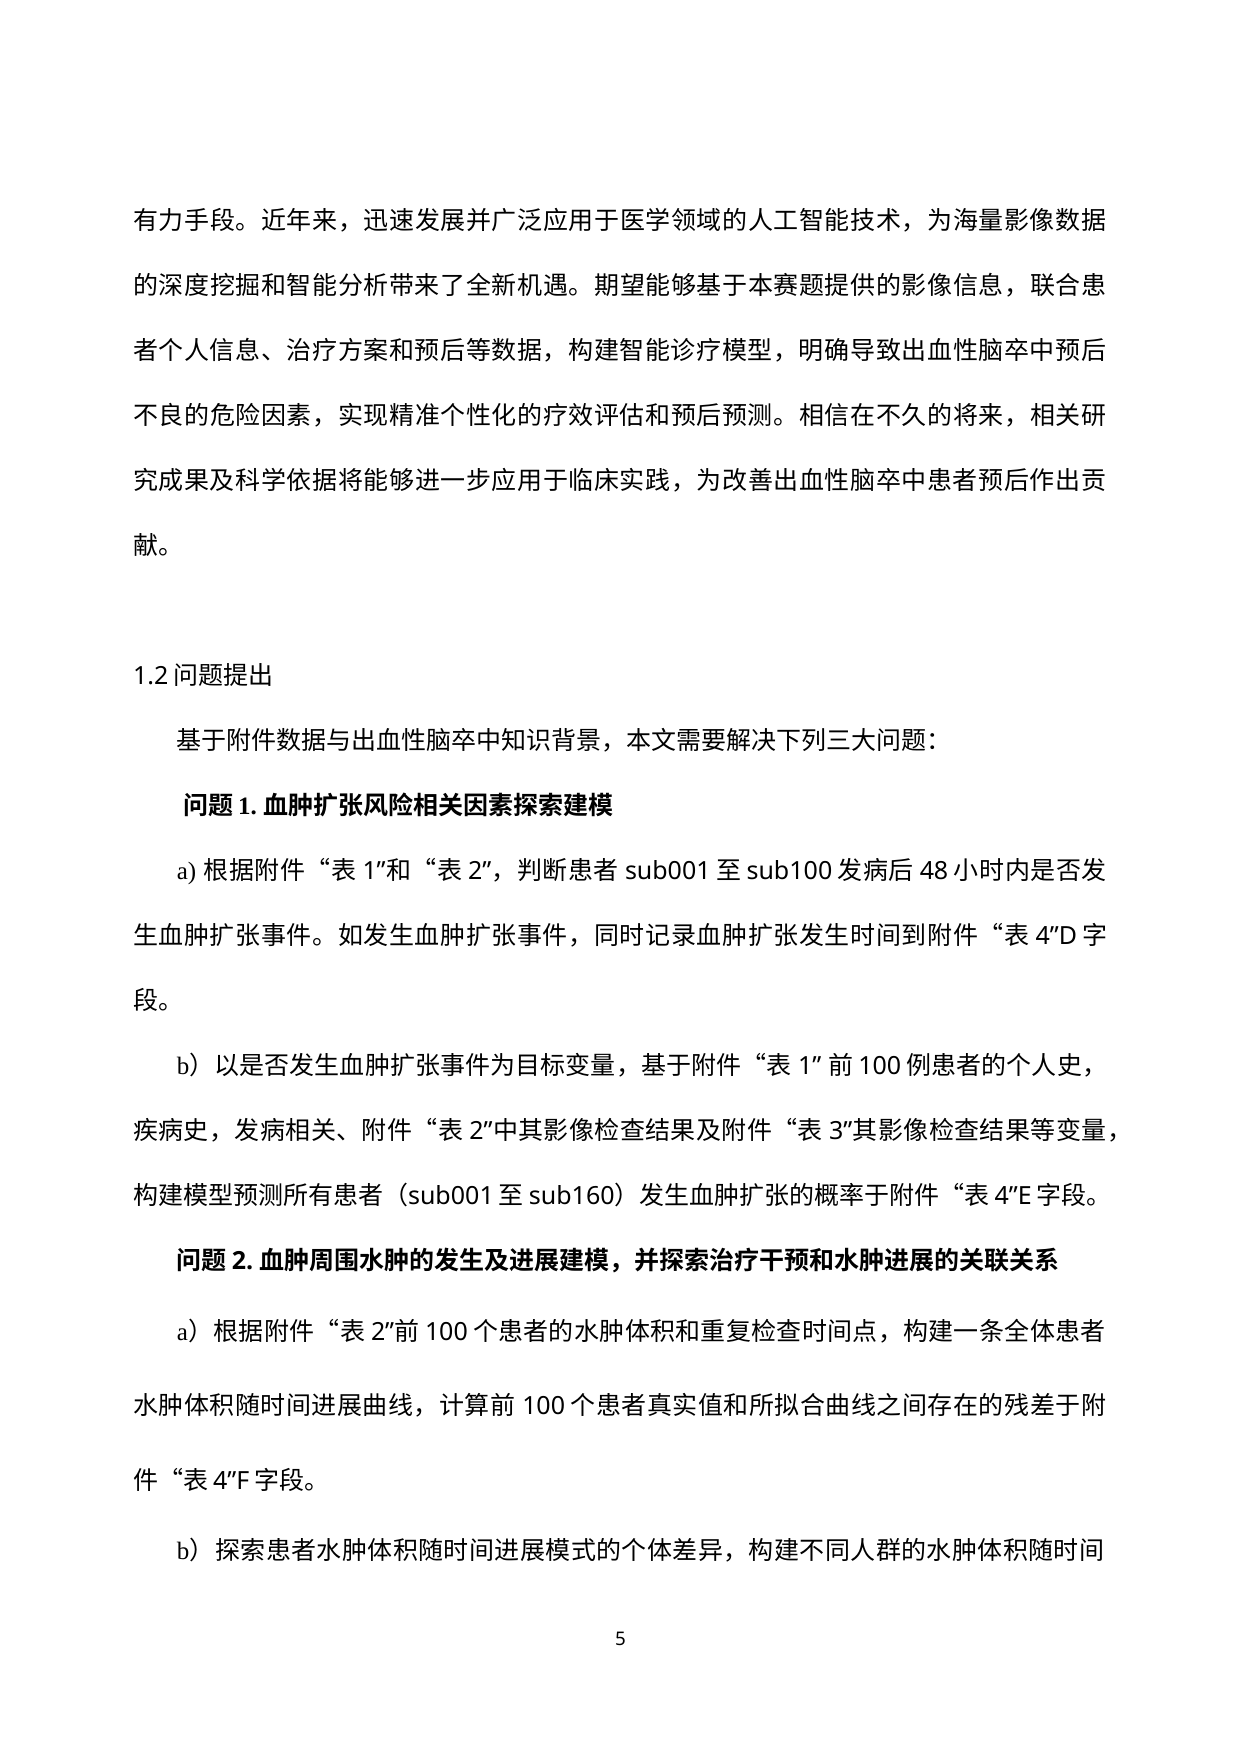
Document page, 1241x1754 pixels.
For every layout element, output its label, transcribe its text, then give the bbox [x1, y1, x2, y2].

text 1.2问题提出 [133, 641, 1107, 706]
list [133, 1516, 1107, 1581]
list 问题2. 血肿周围水肿的发生及进展建模，并探索治疗干预和水肿进展的关联关系 [133, 1226, 1107, 1291]
list a）根据附件“表2”前100个患者的水肿体积和重复检查时间点，构建一条全体患者水肿体积随时间进展曲线，计算前100个患者真实值和所拟合曲线之间存在的残差于附件“表4”F字段。 [133, 1297, 1107, 1511]
text a) 根据附件“表1”和“表2”，判断患者sub001至sub100发病后48小时内是否发生血肿扩张事件。如发生血肿扩张事件，同时记录血肿扩张发生时间到附件“表4”D字段。 [133, 836, 1107, 1031]
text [133, 186, 1107, 576]
list b）以是否发生血肿扩张事件为目标变量，基于附件“表1” 前100例患者的个人史，疾病史，发病相关、附件“表2”中其影像检查结果及附件“表3”其影像检查结果等变量，构建模型预测所有患者（sub001至sub160）发生血肿扩张的概率于附件“表4”E字段。 [133, 1031, 1107, 1226]
text 问题1. 血肿扩张风险相关因素探索建模 [133, 771, 1107, 836]
text 基于附件数据与出血性脑卒中知识背景，本文需要解决下列三大问题： [133, 706, 1107, 771]
